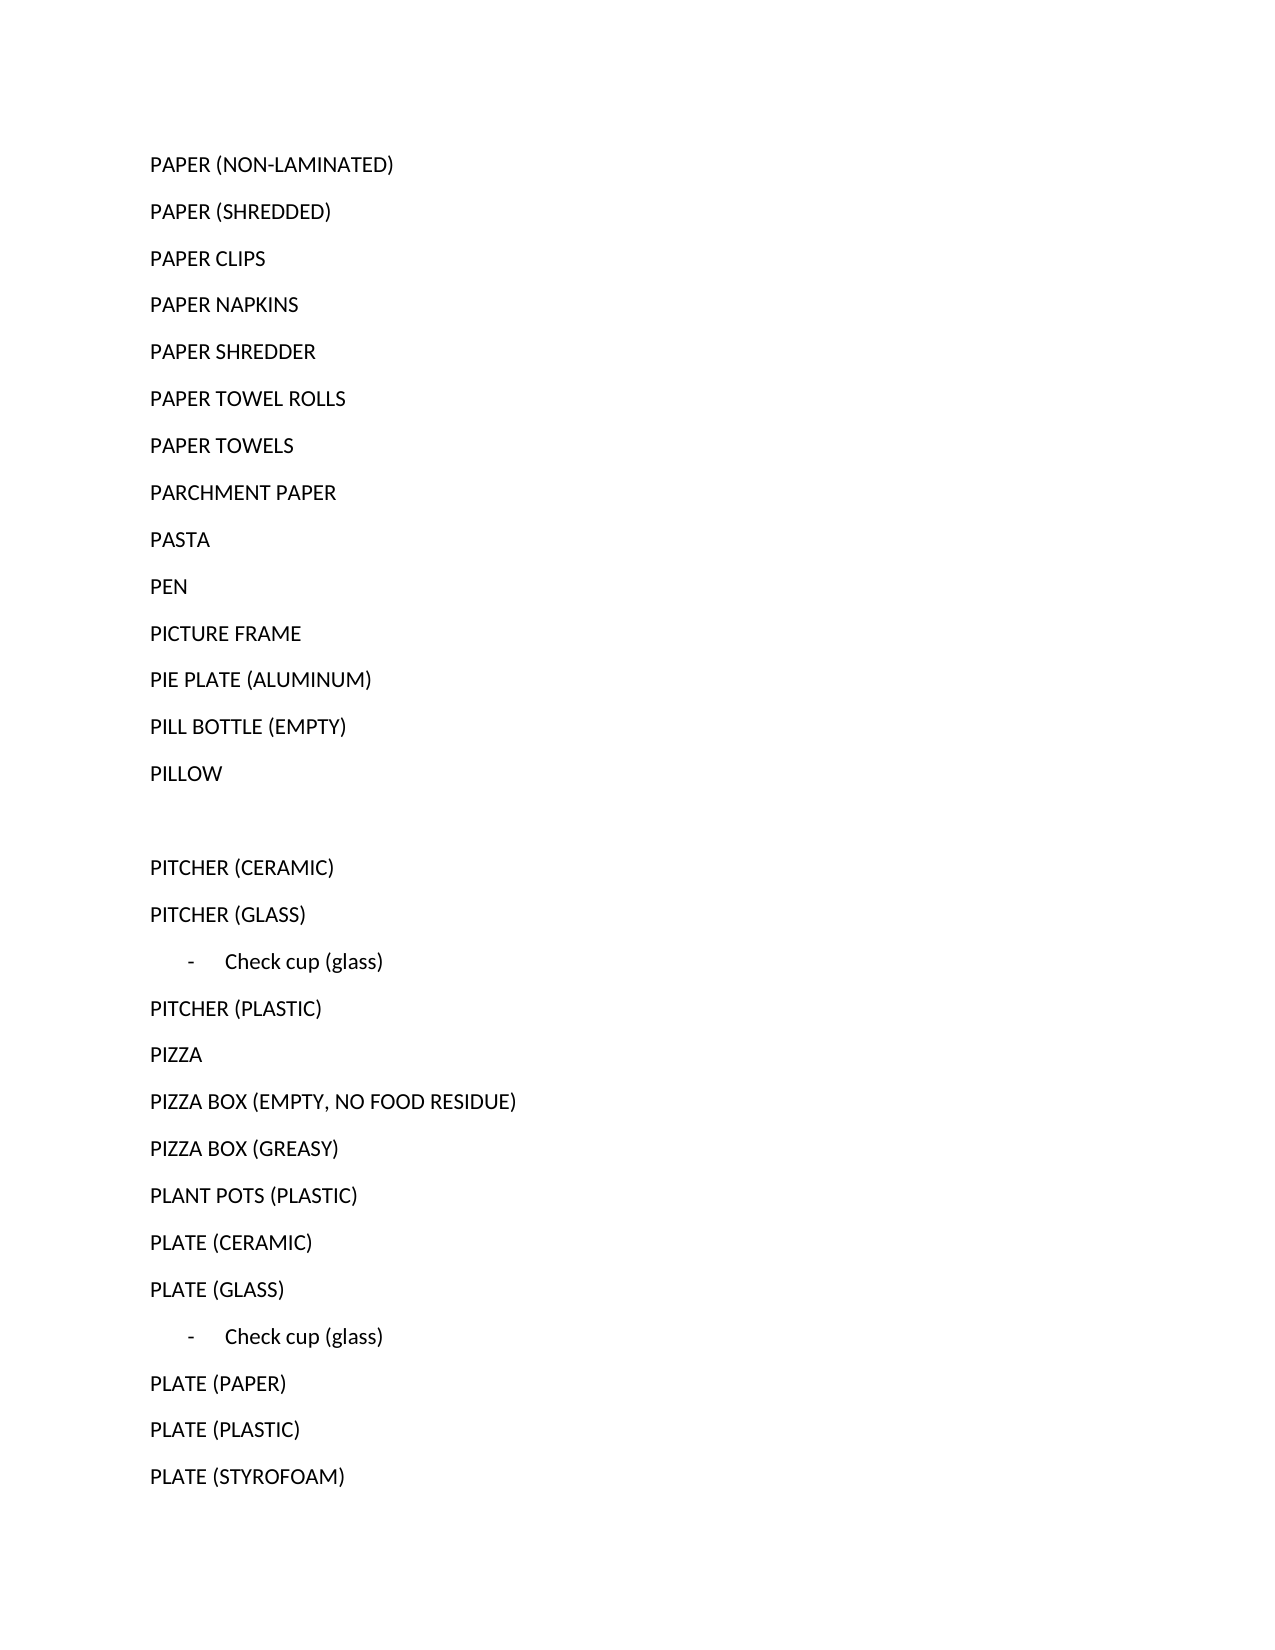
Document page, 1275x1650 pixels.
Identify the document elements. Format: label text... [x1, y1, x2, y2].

text PAPER NAPKINS [150, 291, 1125, 319]
list Check cup (glass) [187, 947, 1125, 975]
text PIZZA BOX (GREASY) [150, 1134, 1125, 1162]
text PICTURE FRAME [150, 619, 1125, 647]
text PAPER TOWELS [150, 431, 1125, 459]
text PLANT POTS (PLASTIC) [150, 1181, 1125, 1209]
text PIZZA BOX (EMPTY, NO FOOD RESIDUE) [150, 1087, 1125, 1116]
text PIZZA [150, 1041, 1125, 1069]
text PILL BOTTLE (EMPTY) [150, 712, 1125, 741]
text PARCHMENT PAPER [150, 478, 1125, 506]
text PITCHER (CERAMIC) [150, 853, 1125, 881]
text PLATE (STYROFOAM) [150, 1462, 1125, 1491]
text PAPER (SHREDDED) [150, 197, 1125, 225]
text PILLOW [150, 759, 1125, 787]
text PLATE (PLASTIC) [150, 1416, 1125, 1444]
list Check cup (glass) [187, 1322, 1125, 1350]
text PITCHER (GLASS) [150, 900, 1125, 928]
text PITCHER (PLASTIC) [150, 994, 1125, 1022]
text PLATE (CERAMIC) [150, 1228, 1125, 1256]
text PAPER TOWEL ROLLS [150, 384, 1125, 412]
text PASTA [150, 525, 1125, 553]
text PIE PLATE (ALUMINUM) [150, 666, 1125, 694]
text PAPER SHREDDER [150, 337, 1125, 366]
text PEN [150, 572, 1125, 600]
text PLATE (GLASS) [150, 1275, 1125, 1303]
text PAPER (NON-LAMINATED) [150, 150, 1125, 178]
text PLATE (PAPER) [150, 1369, 1125, 1397]
text PAPER CLIPS [150, 244, 1125, 272]
